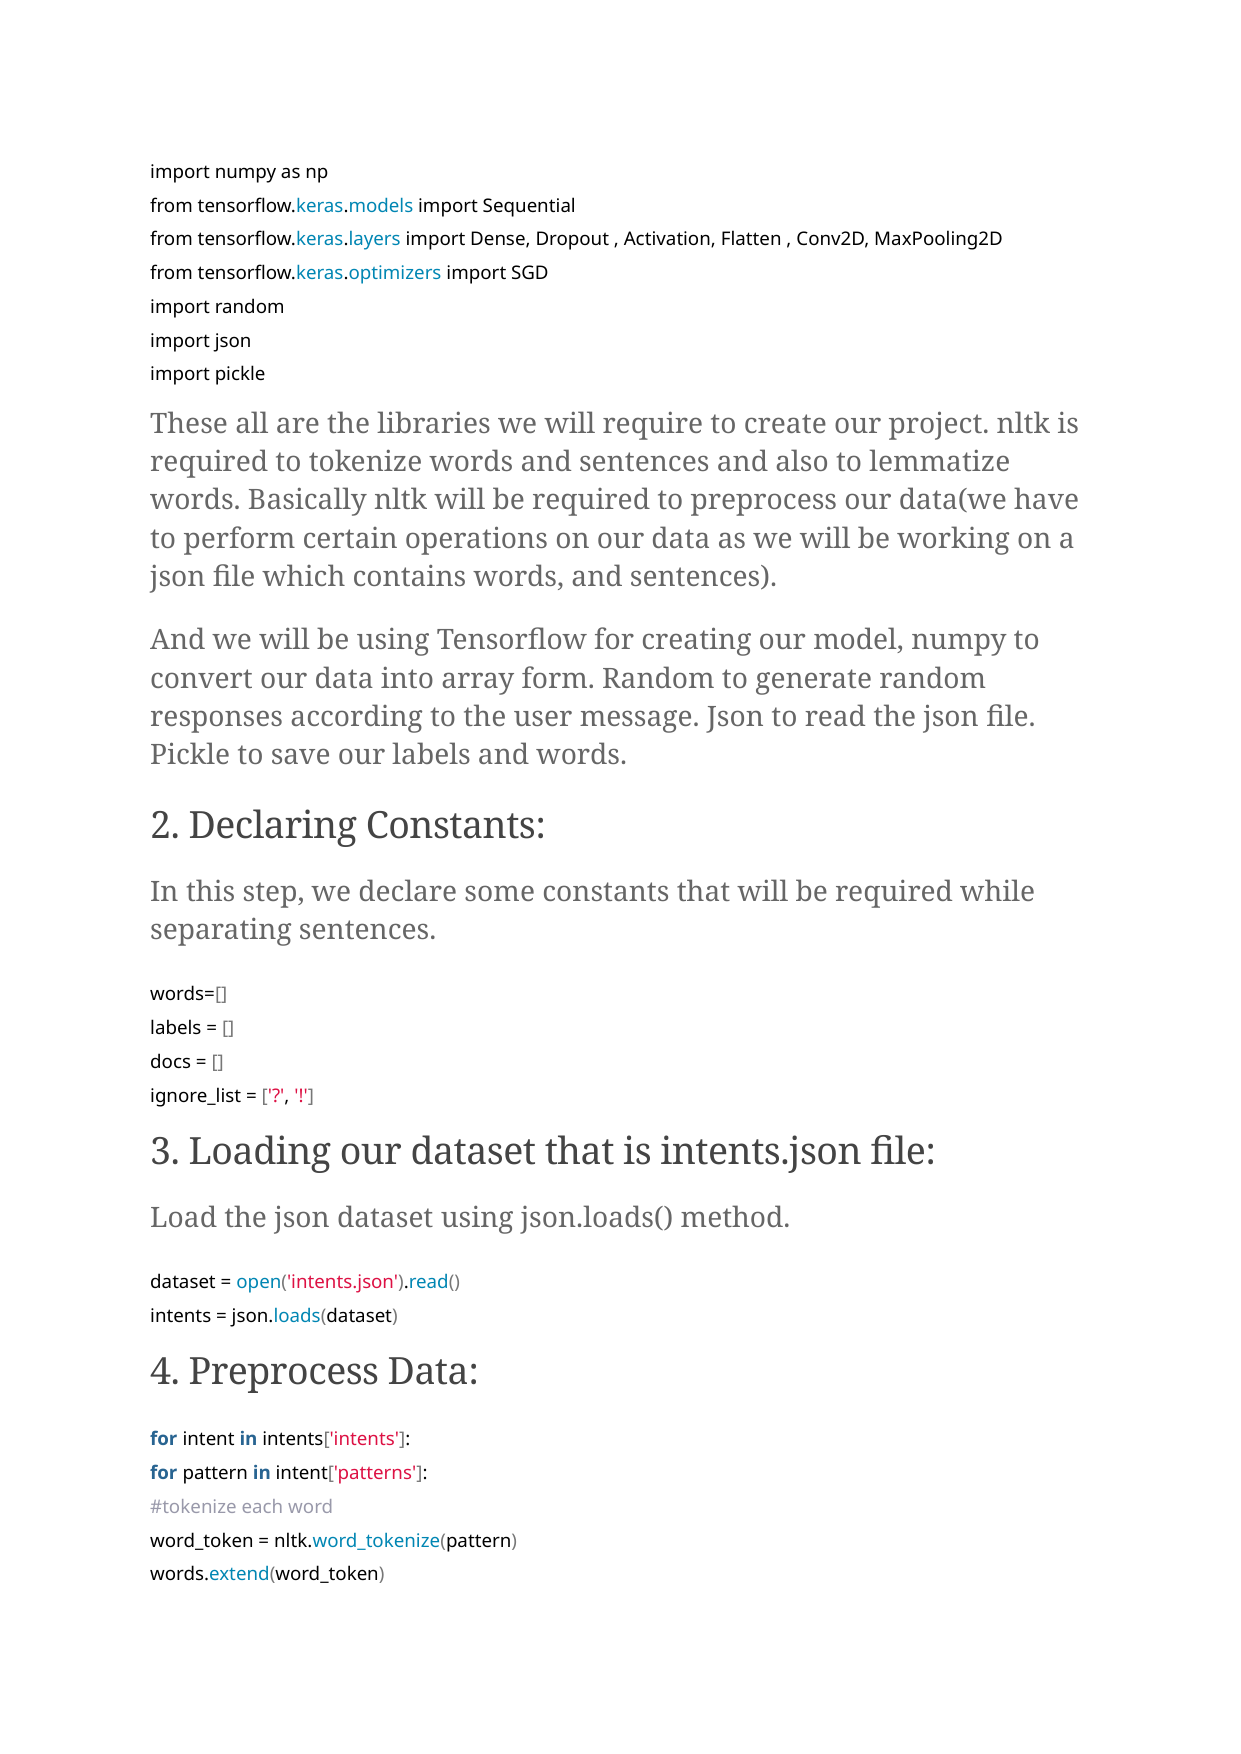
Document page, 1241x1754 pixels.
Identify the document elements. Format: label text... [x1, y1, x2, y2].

text from tensorflow.keras.models import Sequential [150, 184, 1090, 217]
text import json [150, 319, 1090, 352]
text In this step, we declare some constants that will be required while separating sentences. [150, 871, 1090, 947]
text from tensorflow.keras.optimizers import SGD [150, 251, 1090, 285]
text docs = [] [150, 1040, 1090, 1074]
text for pattern in intent['patterns']: [150, 1451, 1090, 1485]
text from tensorflow.keras.layers import Dense, Dropout , Activation, Flatten , Conv2D, MaxPooling2D [150, 217, 1090, 251]
text word_token = nltk.word_tokenize(pattern) [150, 1519, 1090, 1552]
text dataset = open('intents.json').read() [150, 1260, 1090, 1294]
text import numpy as np [150, 150, 1090, 184]
text words.extend(word_token) [150, 1552, 1090, 1586]
text And we will be using Tensorflow for creating our model, numpy to convert our data into array form. Random to generate random responses according to the user message. Json to read the json file. Pickle to save our labels and words. [150, 619, 1090, 773]
text ignore_list = ['?', '!'] [150, 1074, 1090, 1107]
text #tokenize each word [150, 1485, 1090, 1519]
text import pickle [150, 352, 1090, 386]
text words=[] [150, 972, 1090, 1006]
text These all are the libraries we will require to create our project. nltk is required to tokenize words and sentences and also to lemmatize words. Basically nltk will be required to preprocess our data(we have to perform certain operations on our data as we will be working on a json file which contains words, and sentences). [150, 403, 1090, 594]
text 2. Declaring Constants: [150, 798, 1090, 849]
text 3. Loading our dataset that is intents.json file: [150, 1124, 1090, 1175]
text for intent in intents['intents']: [150, 1417, 1090, 1451]
text intents = json.loads(dataset) [150, 1294, 1090, 1328]
text import random [150, 285, 1090, 319]
text Load the json dataset using json.loads() method. [150, 1197, 1090, 1235]
text labels = [] [150, 1006, 1090, 1040]
text 4. Preprocess Data: [150, 1344, 1090, 1396]
